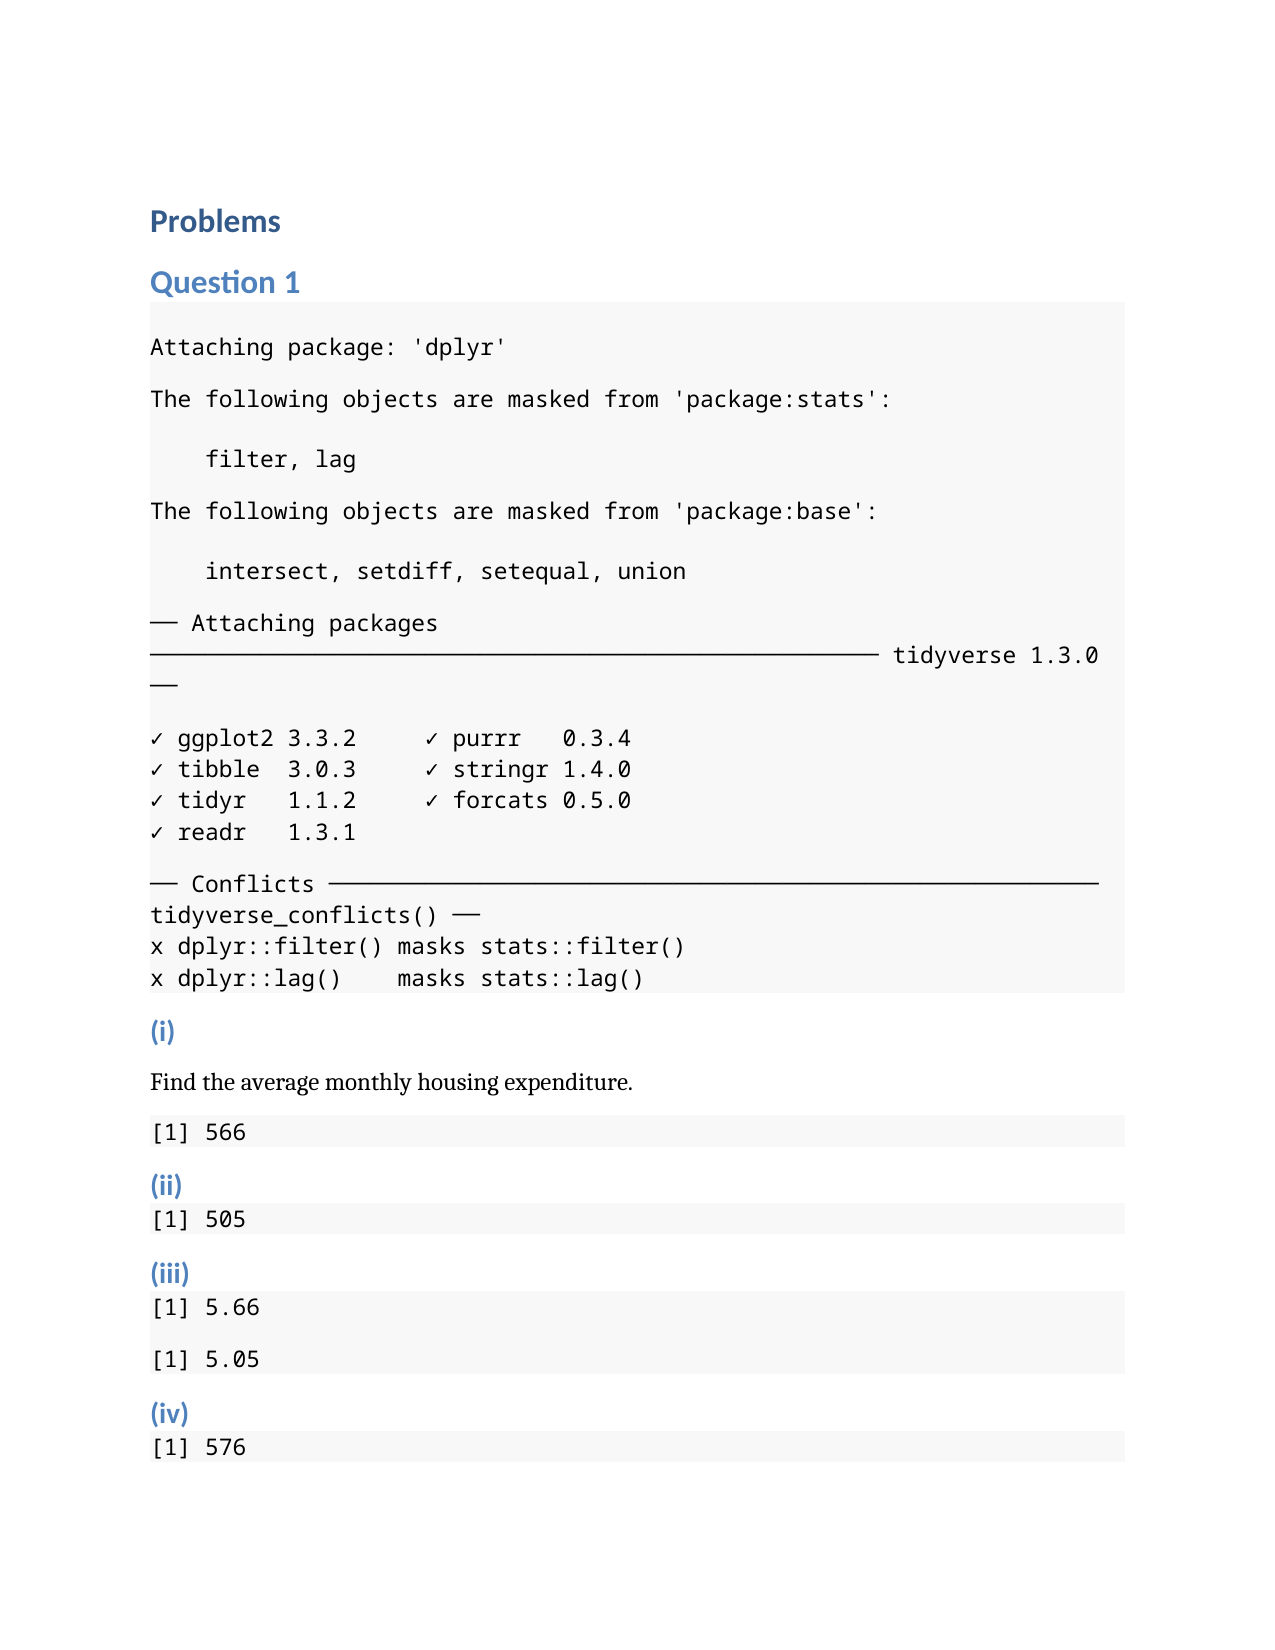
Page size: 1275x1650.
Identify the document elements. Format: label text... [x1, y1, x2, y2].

text The following objects are masked from 'package:base': intersect, setdiff, setequal, union [150, 495, 1125, 586]
text Find the average monthly housing expenditure. [150, 1068, 1125, 1097]
text [1] 5.66 [150, 1291, 1125, 1322]
subtitle (iv) [150, 1395, 1125, 1431]
text ✓ ggplot2 3.3.2 ✓ purrr 0.3.4 ✓ tibble 3.0.3 ✓ stringr 1.4.0 ✓ tidyr 1.1.2 ✓ forcats 0.5.0 ✓ readr 1.3.1 [150, 722, 1125, 847]
subtitle (i) [150, 1013, 1125, 1049]
text ── Attaching packages ───────────────────────────────────────────────────── tidyverse 1.3.0 ── [150, 607, 1125, 701]
subtitle Problems [150, 200, 1125, 241]
text [1] 576 [150, 1431, 1125, 1462]
text [1] 505 [150, 1203, 1125, 1234]
text [1] 566 [150, 1115, 1125, 1147]
text The following objects are masked from 'package:stats': filter, lag [150, 383, 1125, 474]
subtitle (iii) [150, 1255, 1125, 1291]
subtitle Question 1 [150, 262, 1125, 302]
text [1] 5.05 [150, 1343, 1125, 1374]
text Attaching package: 'dplyr' [150, 302, 1125, 362]
subtitle (ii) [150, 1167, 1125, 1203]
text ── Conflicts ──────────────────────────────────────────────────────── tidyverse_conflicts() ── x dplyr::filter() masks stats::filter() x dplyr::lag() masks stats::lag() [150, 868, 1125, 993]
